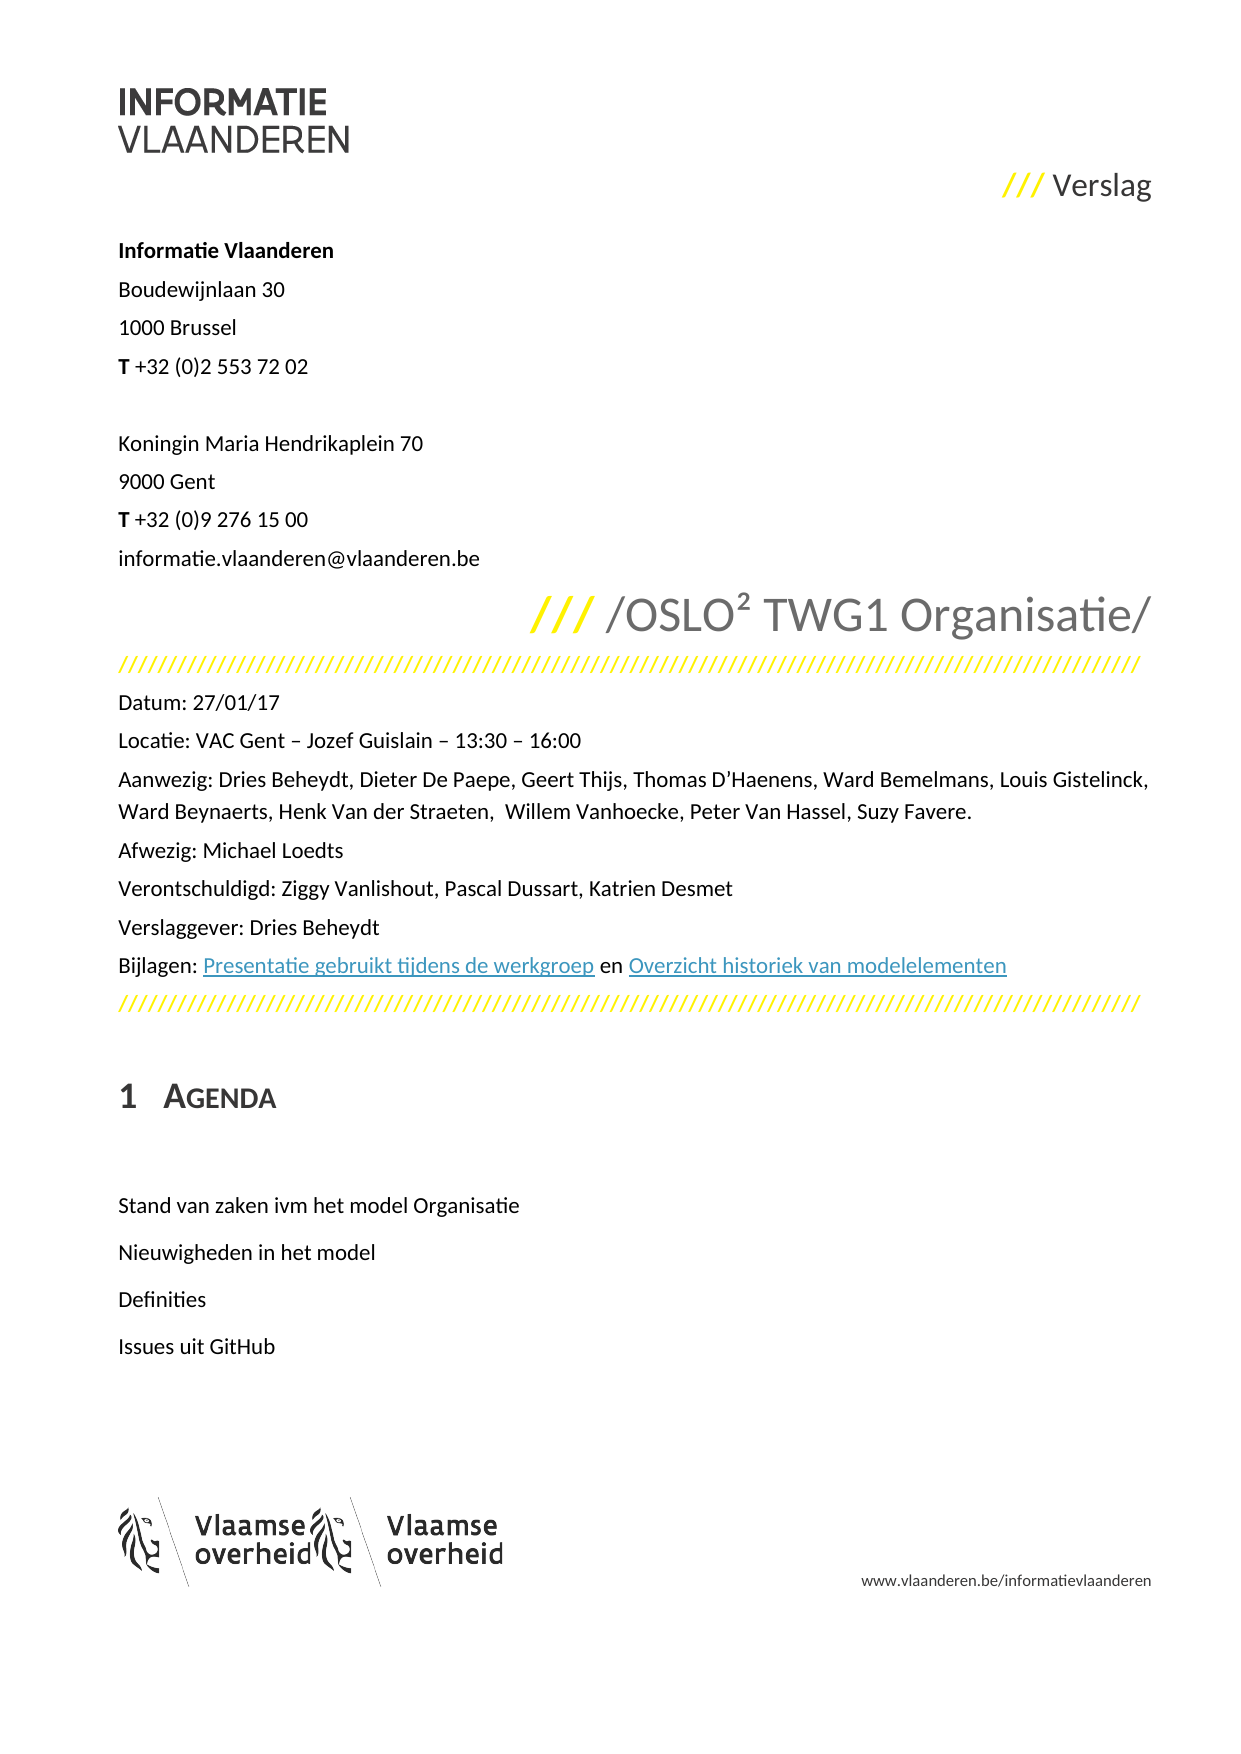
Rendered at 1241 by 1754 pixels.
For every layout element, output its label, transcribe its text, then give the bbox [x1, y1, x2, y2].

text Bijlagen: Presentatie gebruikt tijdens de werkgroep en Overzicht historiek van modelelementen [118, 951, 1152, 979]
text Locatie: VAC Gent – Jozef Guislain – 13:30 – 16:00 [118, 727, 1152, 755]
text Koningin Maria Hendrikaplein 70 [118, 429, 1152, 457]
text Nieuwigheden in het model [118, 1238, 1152, 1267]
text Informatie Vlaanderen [118, 237, 1152, 264]
text Afwezig: Michael Loedts [118, 836, 1152, 864]
text 9000 Gent [118, 467, 1152, 495]
text //////////////////////////////////////////////////////////////////////////////////////////////////////// [118, 650, 1152, 678]
text Stand van zaken ivm het model Organisatie [118, 1192, 1152, 1220]
text 1000 Brussel [118, 313, 1152, 341]
text informatie.vlaanderen@vlaanderen.be [118, 544, 1152, 572]
picture [118, 1497, 503, 1587]
picture [118, 88, 646, 197]
subtitle /// /OSLO² TWG1 Organisatie/ [118, 582, 1152, 643]
text Definities [118, 1285, 1152, 1313]
text T +32 (0)9 276 15 00 [118, 506, 1152, 534]
text Verslaggever: Dries Beheydt [118, 913, 1152, 941]
text Boudewijnlaan 30 [118, 275, 1152, 303]
text Datum: 27/01/17 [118, 688, 1152, 716]
subtitle Agenda [118, 1072, 1152, 1117]
text T +32 (0)2 553 72 02 [118, 352, 1152, 380]
text //////////////////////////////////////////////////////////////////////////////////////////////////////// [118, 989, 1152, 1017]
text Verontschuldigd: Ziggy Vanlishout, Pascal Dussart, Katrien Desmet [118, 874, 1152, 902]
text Issues uit GitHub [118, 1332, 1152, 1360]
text Aanwezig: Dries Beheydt, Dieter De Paepe, Geert Thijs, Thomas D’Haenens, Ward Bemelmans, Louis Gistelinck, Ward Beynaerts, Henk Van der Straeten, Willem Vanhoecke, Peter Van Hassel, Suzy Favere. [118, 765, 1152, 825]
